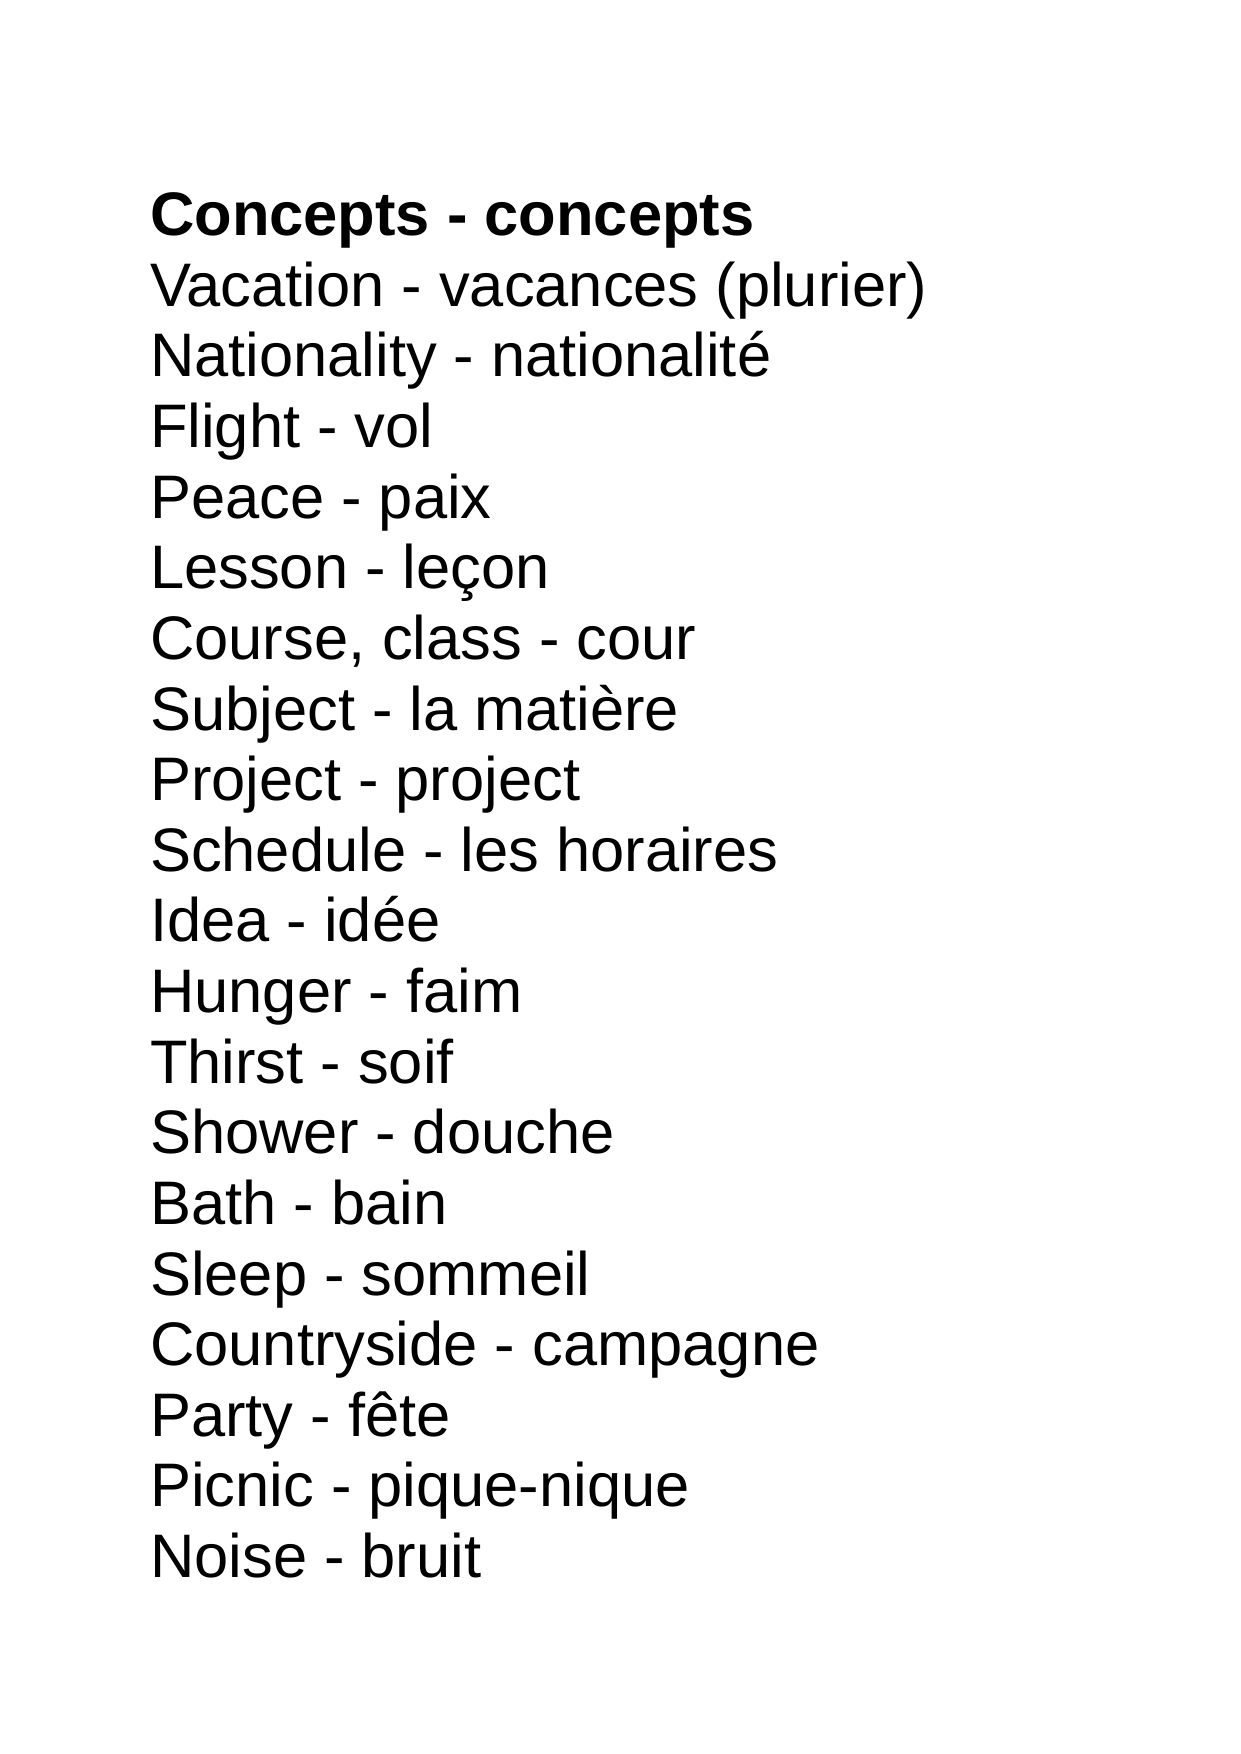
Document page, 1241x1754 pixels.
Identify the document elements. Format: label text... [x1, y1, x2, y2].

text Course, class - cour [150, 608, 1090, 678]
text Subject - la matière [150, 678, 1090, 749]
text Hunger - faim [150, 961, 1090, 1032]
text Project - project [150, 749, 1090, 820]
text Countryside - campagne [150, 1314, 1090, 1385]
text Nationality - nationalité [150, 325, 1090, 396]
text Peace - paix [150, 467, 1090, 537]
text Flight - vol [150, 396, 1090, 467]
text Idea - idée [150, 890, 1090, 961]
text Bath - bain [150, 1173, 1090, 1243]
text Schedule - les horaires [150, 820, 1090, 890]
text Noise - bruit [150, 1526, 1090, 1597]
text Shower - douche [150, 1102, 1090, 1173]
text Vacation - vacances (plurier) [150, 255, 1090, 325]
text Picnic - pique-nique [150, 1455, 1090, 1526]
text Party - fête [150, 1385, 1090, 1455]
text Thirst - soif [150, 1032, 1090, 1102]
text Concepts - concepts [150, 184, 1090, 255]
text Lesson - leçon [150, 537, 1090, 608]
text Sleep - sommeil [150, 1243, 1090, 1314]
